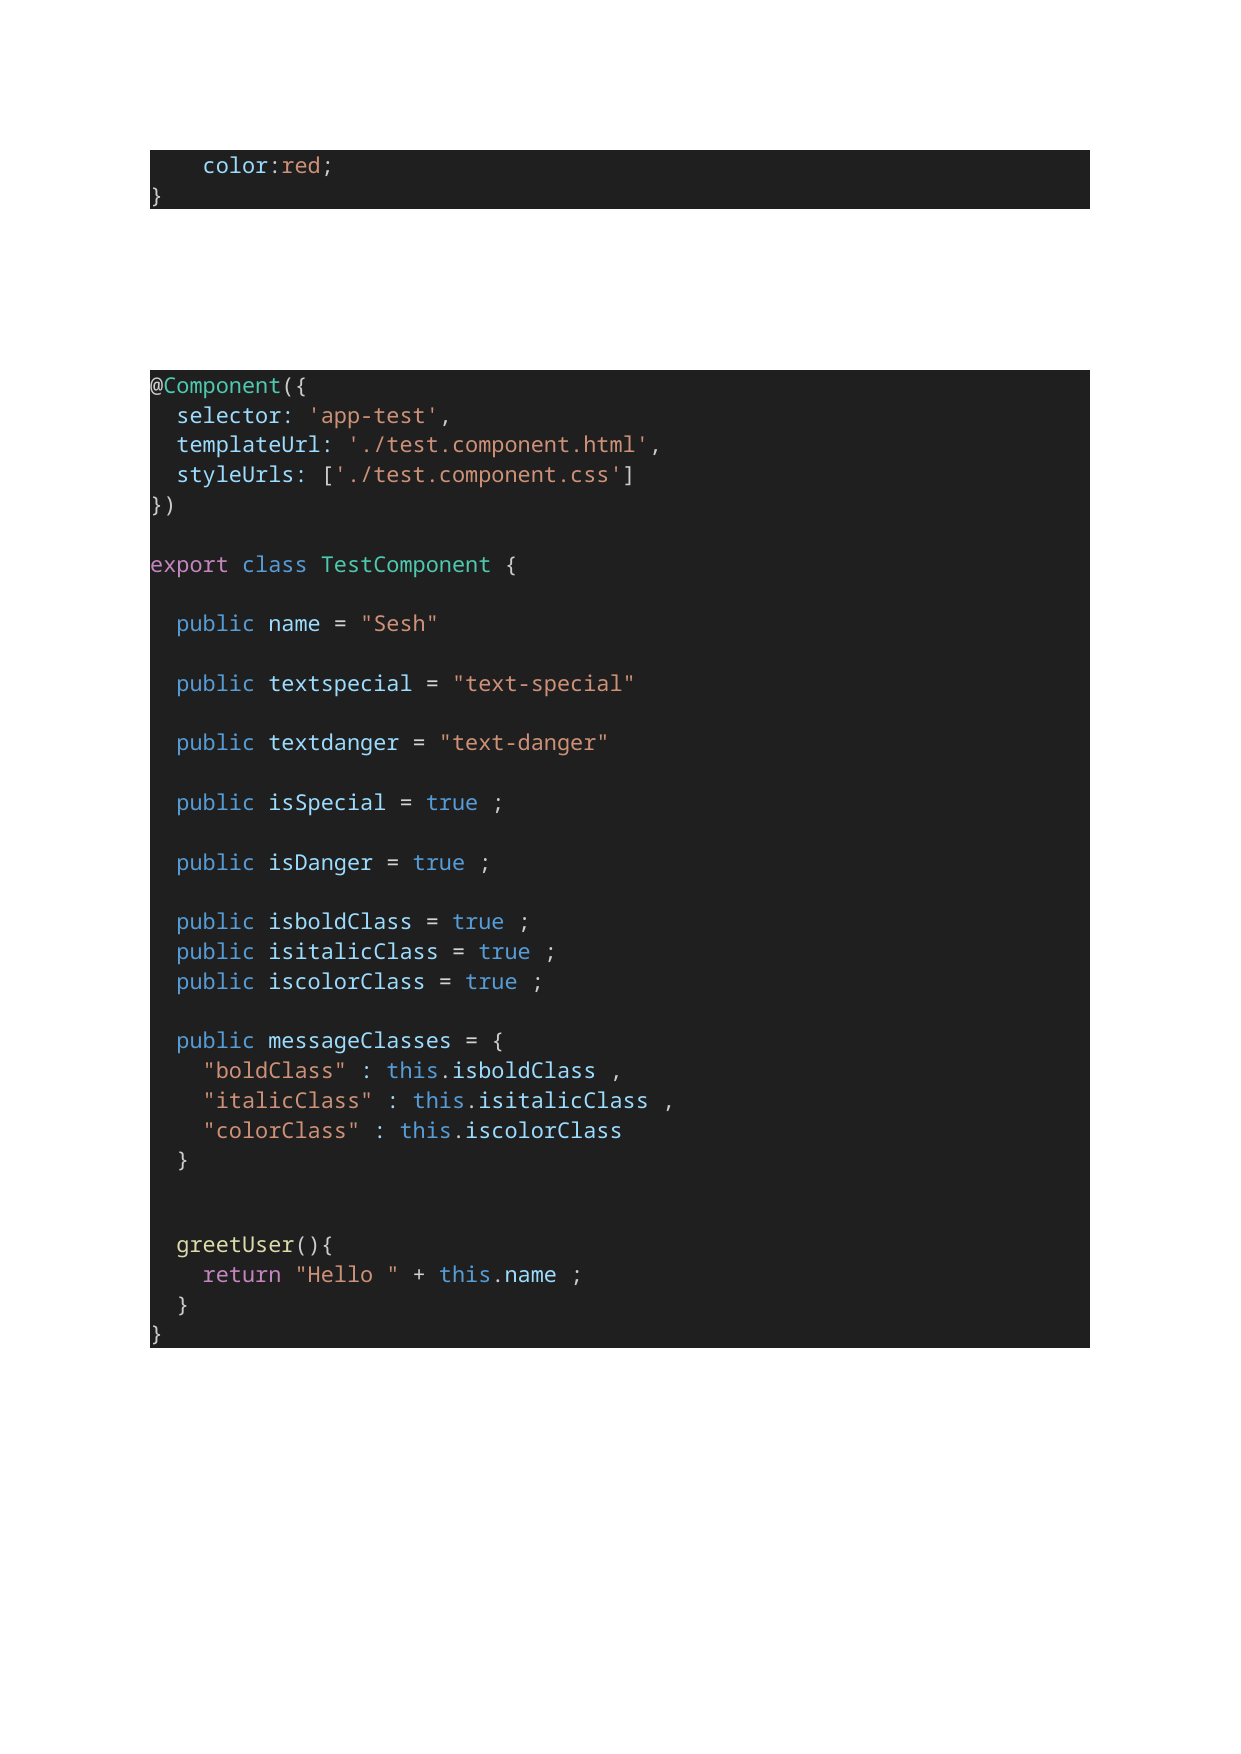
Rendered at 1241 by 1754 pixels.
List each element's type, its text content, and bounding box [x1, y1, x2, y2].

text styleUrls: ['./test.component.css'] [150, 459, 1090, 489]
text public textdanger = "text-danger" [150, 727, 1090, 757]
text } [150, 1144, 1090, 1174]
text color:red; [150, 150, 1090, 180]
text public isitalicClass = true ; [150, 936, 1090, 966]
text "colorClass" : this.iscolorClass [150, 1115, 1090, 1144]
text public messageClasses = { [150, 1025, 1090, 1055]
text "italicClass" : this.isitalicClass , [150, 1085, 1090, 1115]
text greetUser(){ [150, 1229, 1090, 1259]
text }) [150, 489, 1090, 519]
text return "Hello " + this.name ; [150, 1259, 1090, 1289]
text } [150, 180, 1090, 209]
text public isSpecial = true ; [150, 787, 1090, 817]
text public isDanger = true ; [150, 847, 1090, 876]
text public iscolorClass = true ; [150, 966, 1090, 996]
text export class TestComponent { [150, 549, 1090, 578]
text } [150, 1318, 1090, 1348]
text selector: 'app-test', [150, 400, 1090, 429]
text templateUrl: './test.component.html', [150, 429, 1090, 459]
text public isboldClass = true ; [150, 906, 1090, 936]
text "boldClass" : this.isboldClass , [150, 1055, 1090, 1085]
text public name = "Sesh" [150, 608, 1090, 638]
text } [150, 1289, 1090, 1318]
text @Component({ [150, 370, 1090, 400]
text public textspecial = "text-special" [150, 668, 1090, 698]
